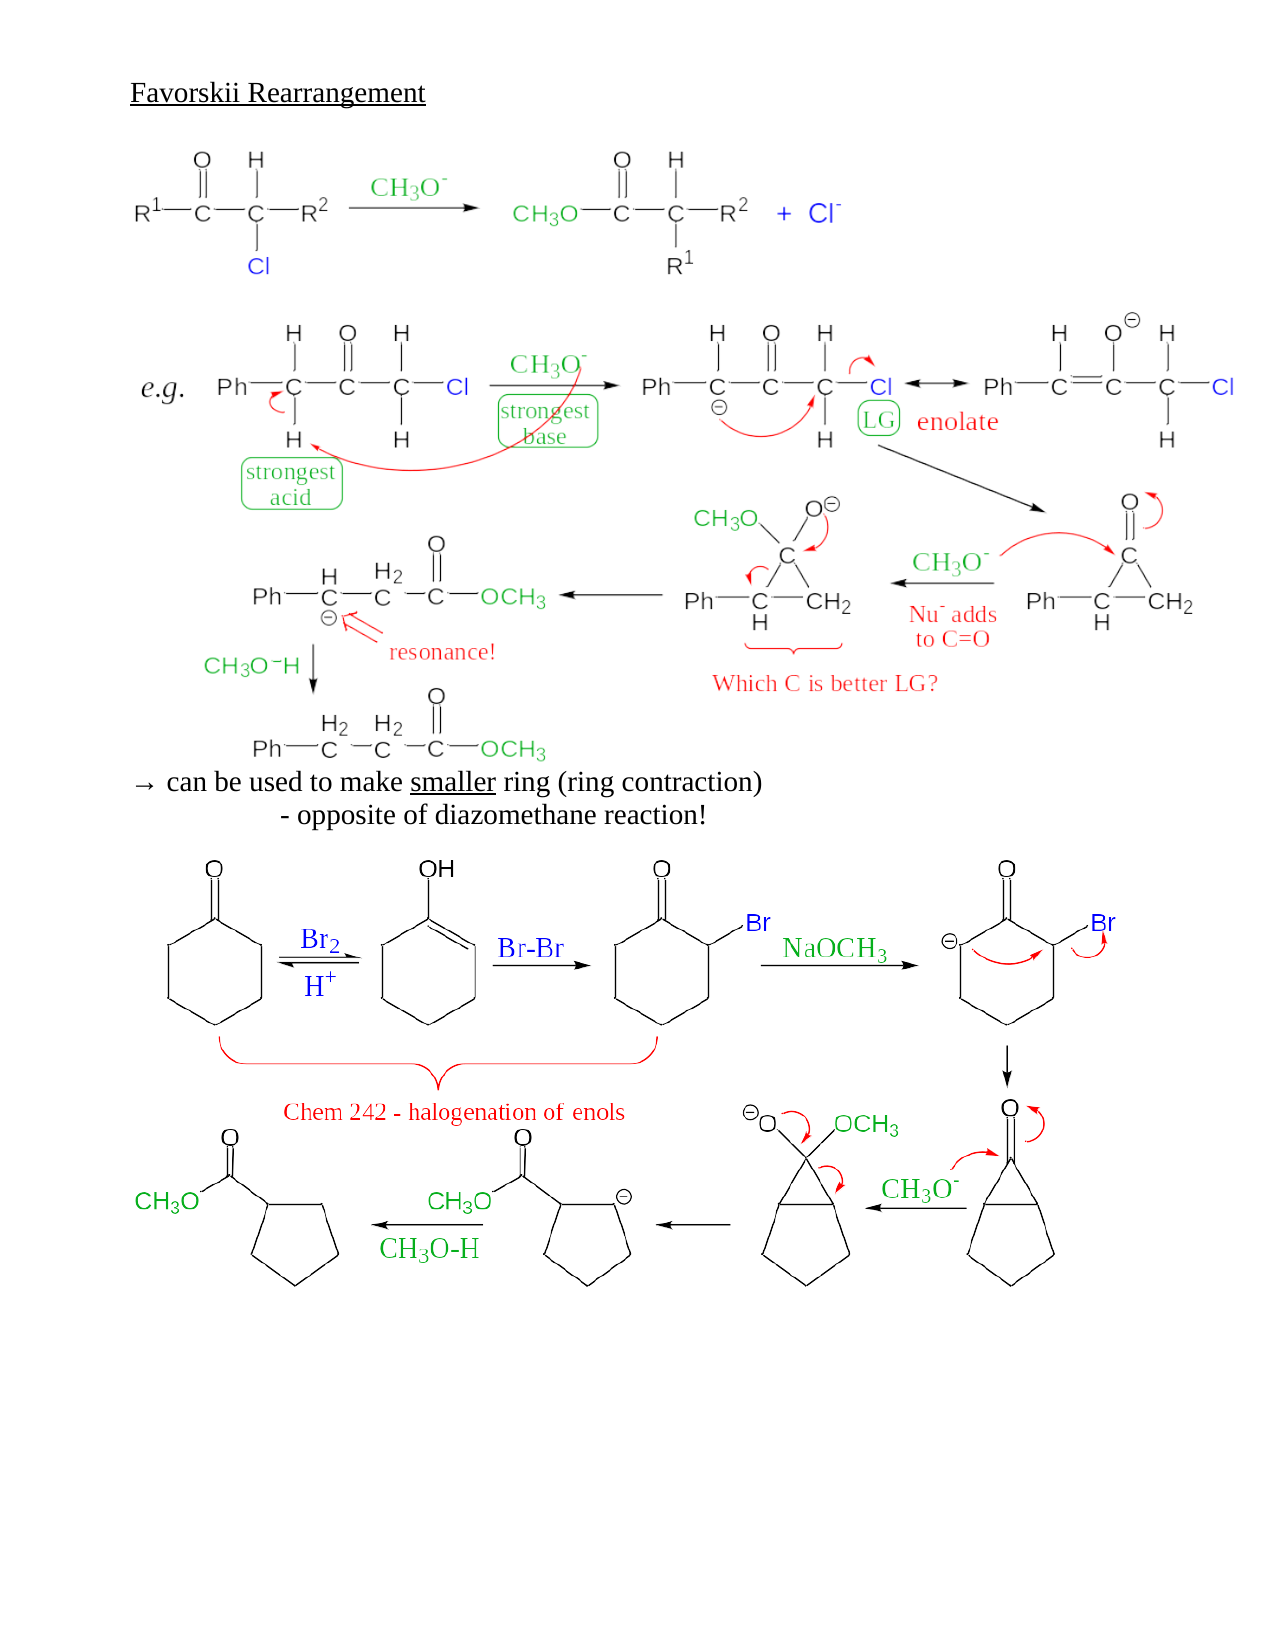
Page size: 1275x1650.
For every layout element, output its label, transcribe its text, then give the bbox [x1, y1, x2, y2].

text - opposite of diazomethane reaction! [130, 797, 1145, 831]
text Favorskii Rearrangement [130, 75, 1145, 108]
text → can be used to make smaller ring (ring contraction) [130, 764, 1145, 797]
